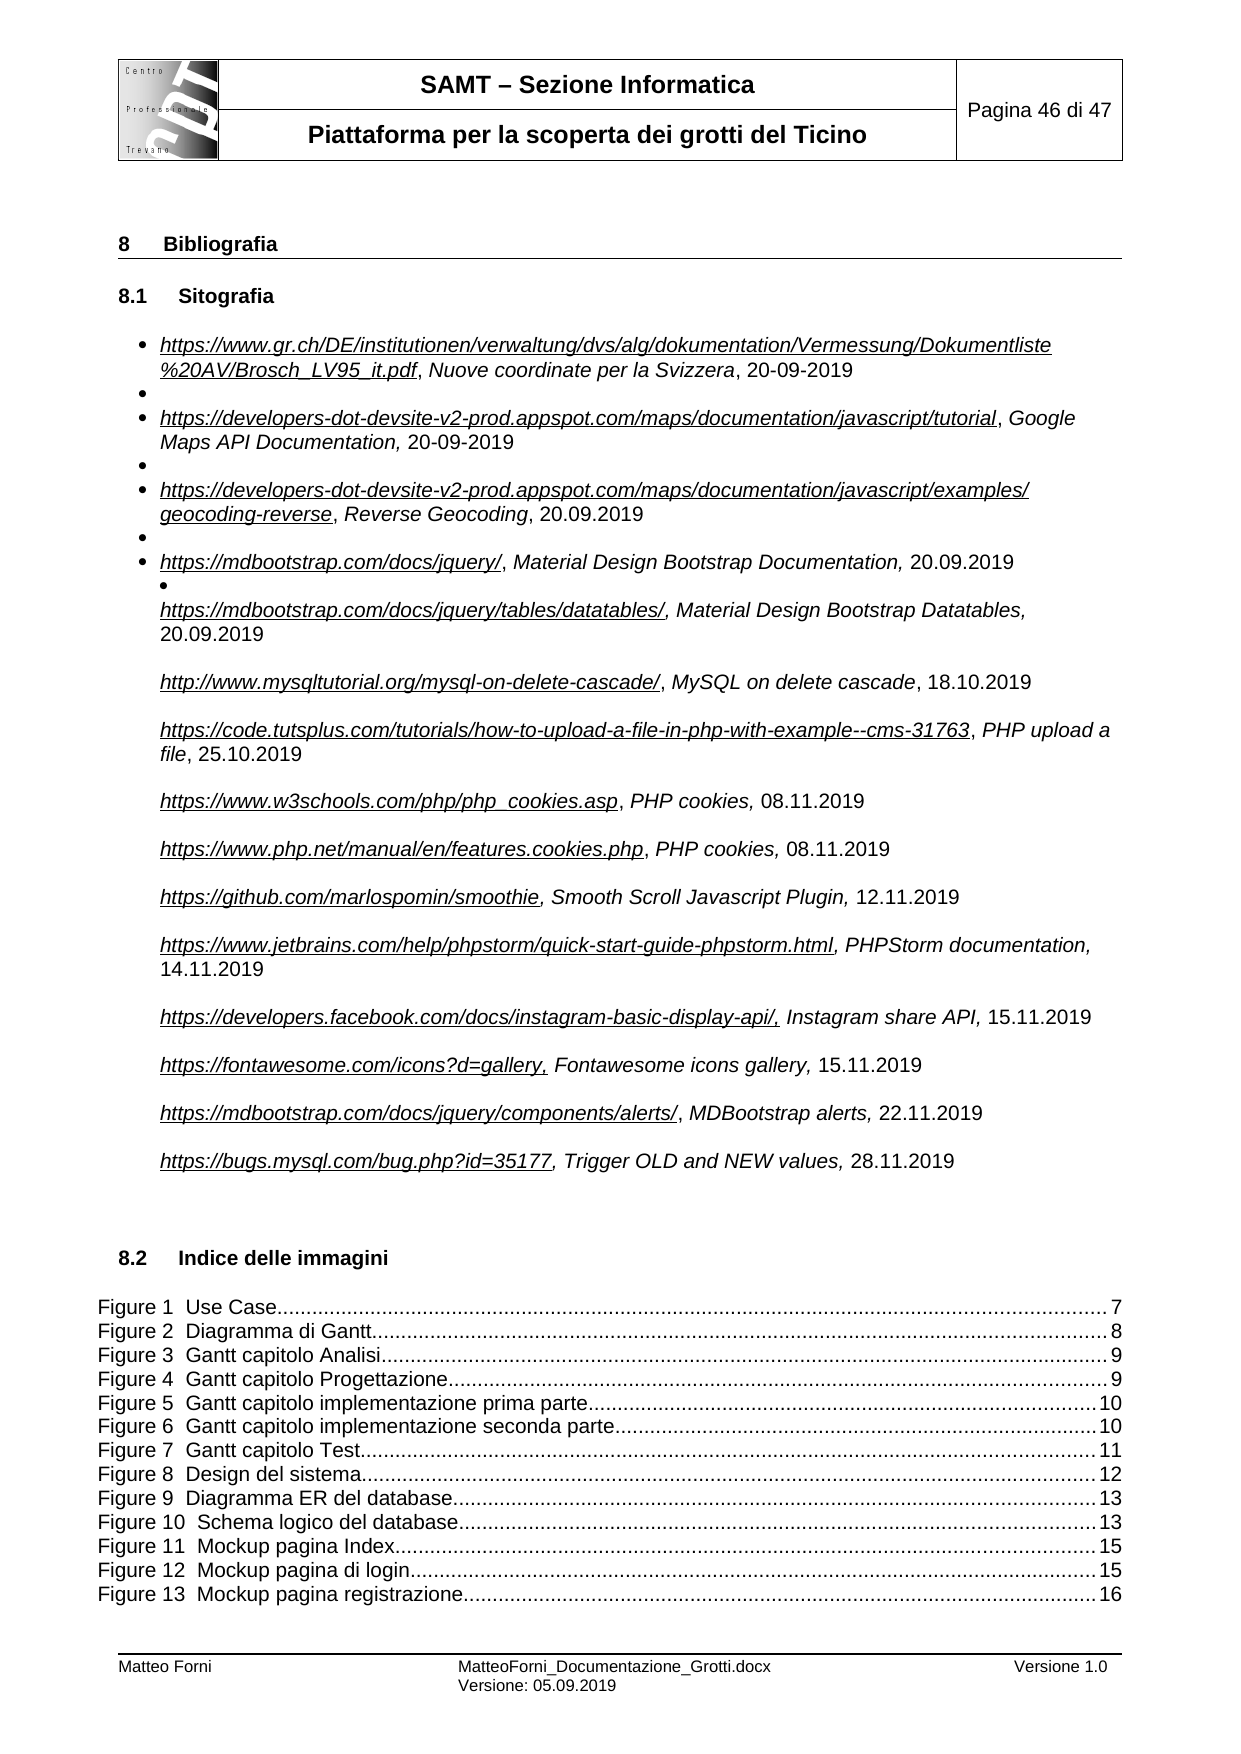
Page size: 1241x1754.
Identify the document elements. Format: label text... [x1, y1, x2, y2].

list https://developers-dot-devsite-v2-prod.appspot.com/maps/documentation/javascript/tutorial, Google Maps API Documentation, 20-09-2019 [139, 405, 1122, 453]
text Figure 3 Gantt capitolo Analisi 9 [97, 1342, 1122, 1366]
text Figure 6 Gantt capitolo implementazione seconda parte 10 [97, 1414, 1122, 1438]
text Figure 11 Mockup pagina Index 15 [97, 1534, 1122, 1558]
text https://mdbootstrap.com/docs/jquery/tables/datatables/, Material Design Bootstrap Datatables, 20.09.2019 [160, 598, 1122, 646]
text Figure 5 Gantt capitolo implementazione prima parte 10 [97, 1390, 1122, 1414]
text https://www.jetbrains.com/help/phpstorm/quick-start-guide-phpstorm.html, PHPStorm documentation, 14.11.2019 [160, 933, 1122, 981]
text https://www.w3schools.com/php/php_cookies.asp, PHP cookies, 08.11.2019 [160, 789, 1122, 813]
text Figure 2 Diagramma di Gantt 8 [97, 1318, 1122, 1342]
text Figure 10 Schema logico del database 13 [97, 1510, 1122, 1534]
text Figure 1 Use Case 7 [97, 1294, 1122, 1318]
subtitle Sitografia [118, 284, 1122, 308]
subtitle Bibliografia [118, 232, 1122, 258]
text Figure 13 Mockup pagina registrazione 16 [97, 1582, 1122, 1606]
text Figure 4 Gantt capitolo Progettazione 9 [97, 1366, 1122, 1390]
list https://developers-dot-devsite-v2-prod.appspot.com/maps/documentation/javascript/examples/geocoding-reverse, Reverse Geocoding, 20.09.2019 [139, 477, 1122, 526]
text https://code.tutsplus.com/tutorials/how-to-upload-a-file-in-php-with-example--cms-31763, PHP upload a file, 25.10.2019 [160, 717, 1122, 765]
text https://bugs.mysql.com/bug.php?id=35177, Trigger OLD and NEW values, 28.11.2019 [118, 1149, 1122, 1173]
text Figure 8 Design del sistema 12 [97, 1462, 1122, 1486]
text https://developers.facebook.com/docs/instagram-basic-display-api/, Instagram share API, 15.11.2019 [160, 1005, 1122, 1029]
subtitle Indice delle immagini [118, 1246, 1122, 1269]
text https://www.php.net/manual/en/features.cookies.php, PHP cookies, 08.11.2019 [160, 837, 1122, 861]
text Figure 7 Gantt capitolo Test 11 [97, 1438, 1122, 1462]
text https://github.com/marlospomin/smoothie, Smooth Scroll Javascript Plugin, 12.11.2019 [160, 885, 1122, 909]
text Figure 9 Diagramma ER del database 13 [97, 1486, 1122, 1510]
text https://fontawesome.com/icons?d=gallery, Fontawesome icons gallery, 15.11.2019 [160, 1053, 1122, 1077]
text http://www.mysqltutorial.org/mysql-on-delete-cascade/, MySQL on delete cascade, 18.10.2019 [160, 669, 1122, 693]
list https://mdbootstrap.com/docs/jquery/, Material Design Bootstrap Documentation, 20.09.2019 [139, 549, 1122, 574]
text https://mdbootstrap.com/docs/jquery/components/alerts/, MDBootstrap alerts, 22.11.2019 [118, 1101, 1122, 1125]
list https://www.gr.ch/DE/institutionen/verwaltung/dvs/alg/dokumentation/Vermessung/Dokumentliste%20AV/Brosch_LV95_it.pdf, Nuove coordinate per la Svizzera, 20-09-2019 [139, 333, 1122, 381]
picture [118, 60, 218, 159]
text Figure 12 Mockup pagina di login 15 [97, 1558, 1122, 1582]
